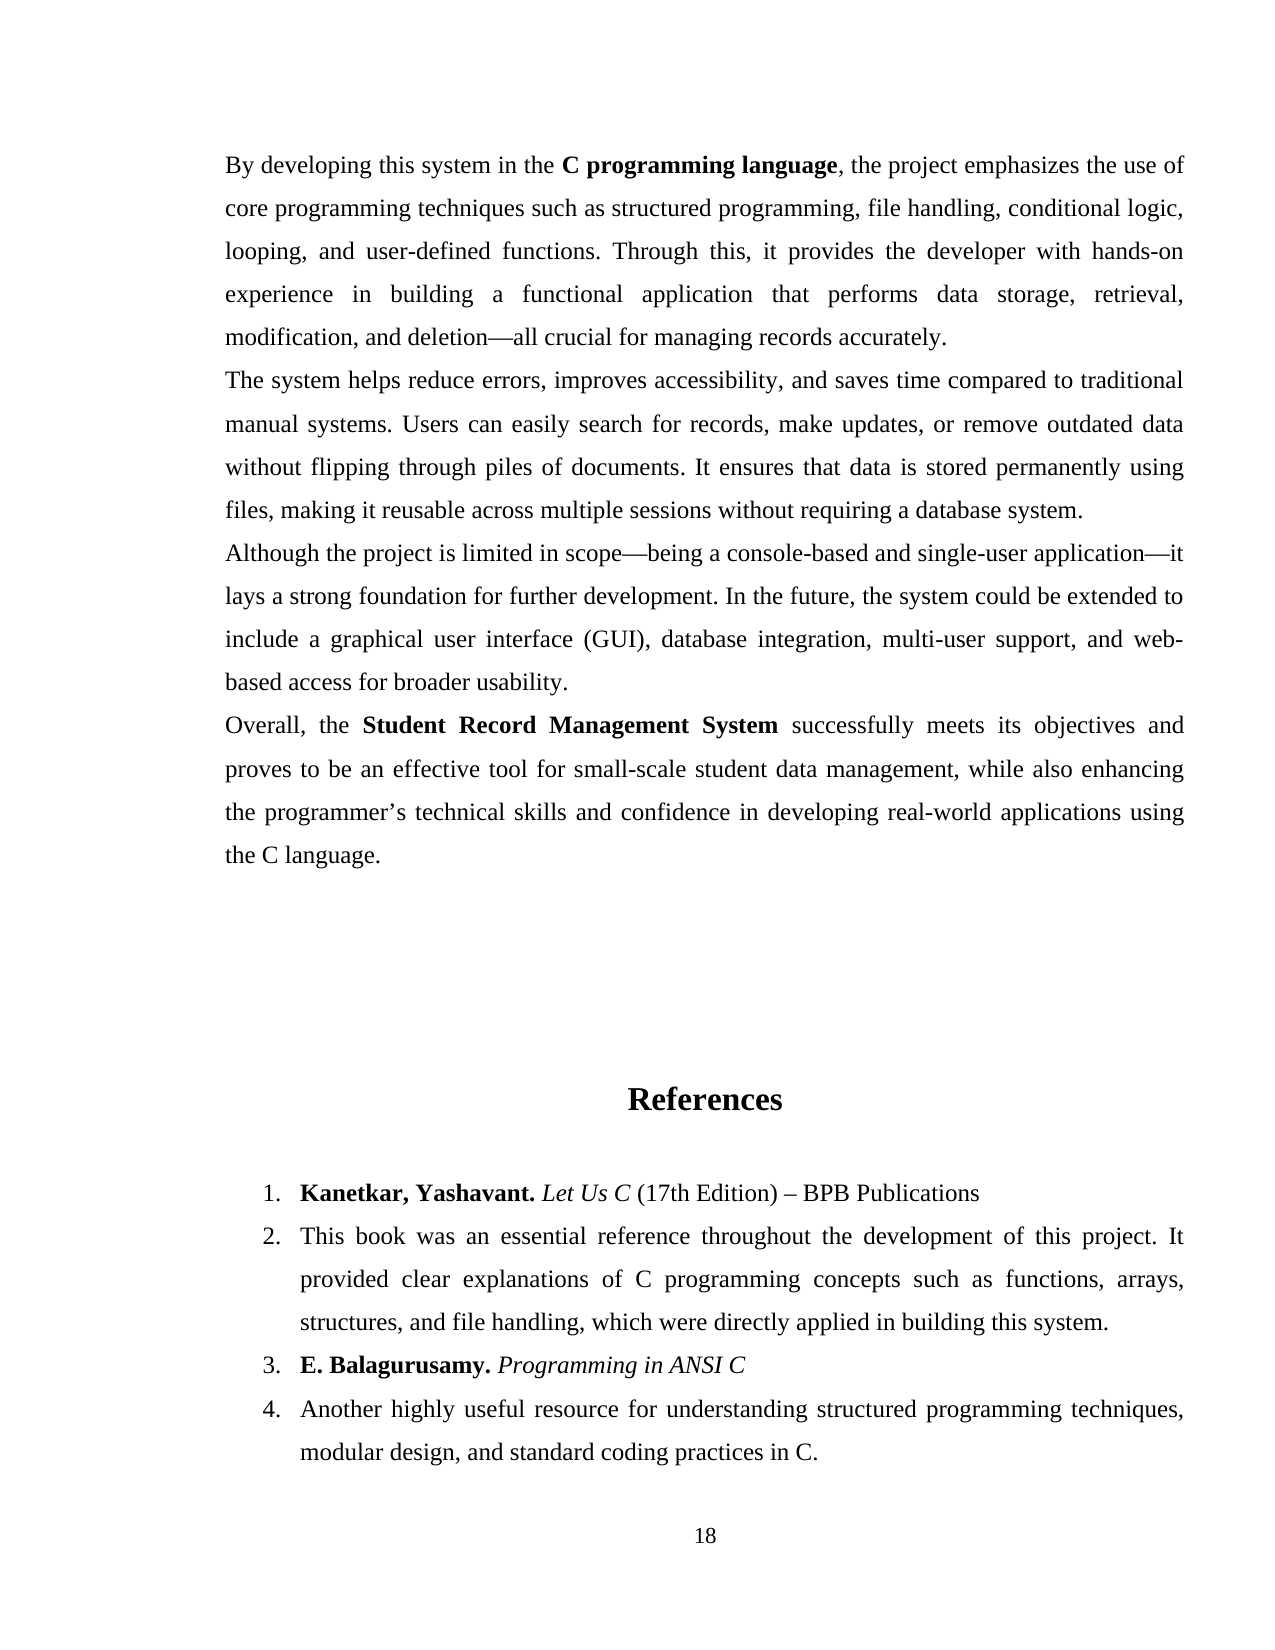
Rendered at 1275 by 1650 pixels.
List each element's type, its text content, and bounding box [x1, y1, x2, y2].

text References [225, 1079, 1185, 1117]
list E. Balagurusamy. Programming in ANSI C [262, 1351, 1185, 1379]
text The system helps reduce errors, improves accessibility, and saves time compared to traditional manual systems. Users can easily search for records, make updates, or remove outdated data without flipping through piles of documents. It ensures that data is stored permanently using files, making it reusable across multiple sessions without requiring a database system. [225, 366, 1185, 524]
text Overall, the Student Record Management System successfully meets its objectives and proves to be an effective tool for small-scale student data management, while also enhancing the programmer’s technical skills and confidence in developing real-world applications using the C language. [225, 711, 1185, 869]
text Although the project is limited in scope—being a console-based and single-user application—it lays a strong foundation for further development. In the future, the system could be extended to include a graphical user interface (GUI), database integration, multi-user support, and web-based access for broader usability. [225, 538, 1185, 696]
text By developing this system in the C programming language, the project emphasizes the use of core programming techniques such as structured programming, file handling, conditional logic, looping, and user-defined functions. Through this, it provides the developer with hands-on experience in building a functional application that performs data storage, retrieval, modification, and deletion—all crucial for managing records accurately. [225, 150, 1185, 351]
list Another highly useful resource for understanding structured programming techniques, modular design, and standard coding practices in C. [262, 1394, 1185, 1466]
list Kanetkar, Yashavant. Let Us C (17th Edition) – BPB Publications [262, 1178, 1185, 1207]
list This book was an essential reference throughout the development of this project. It provided clear explanations of C programming concepts such as functions, arrays, structures, and file handling, which were directly applied in building this system. [262, 1221, 1185, 1336]
